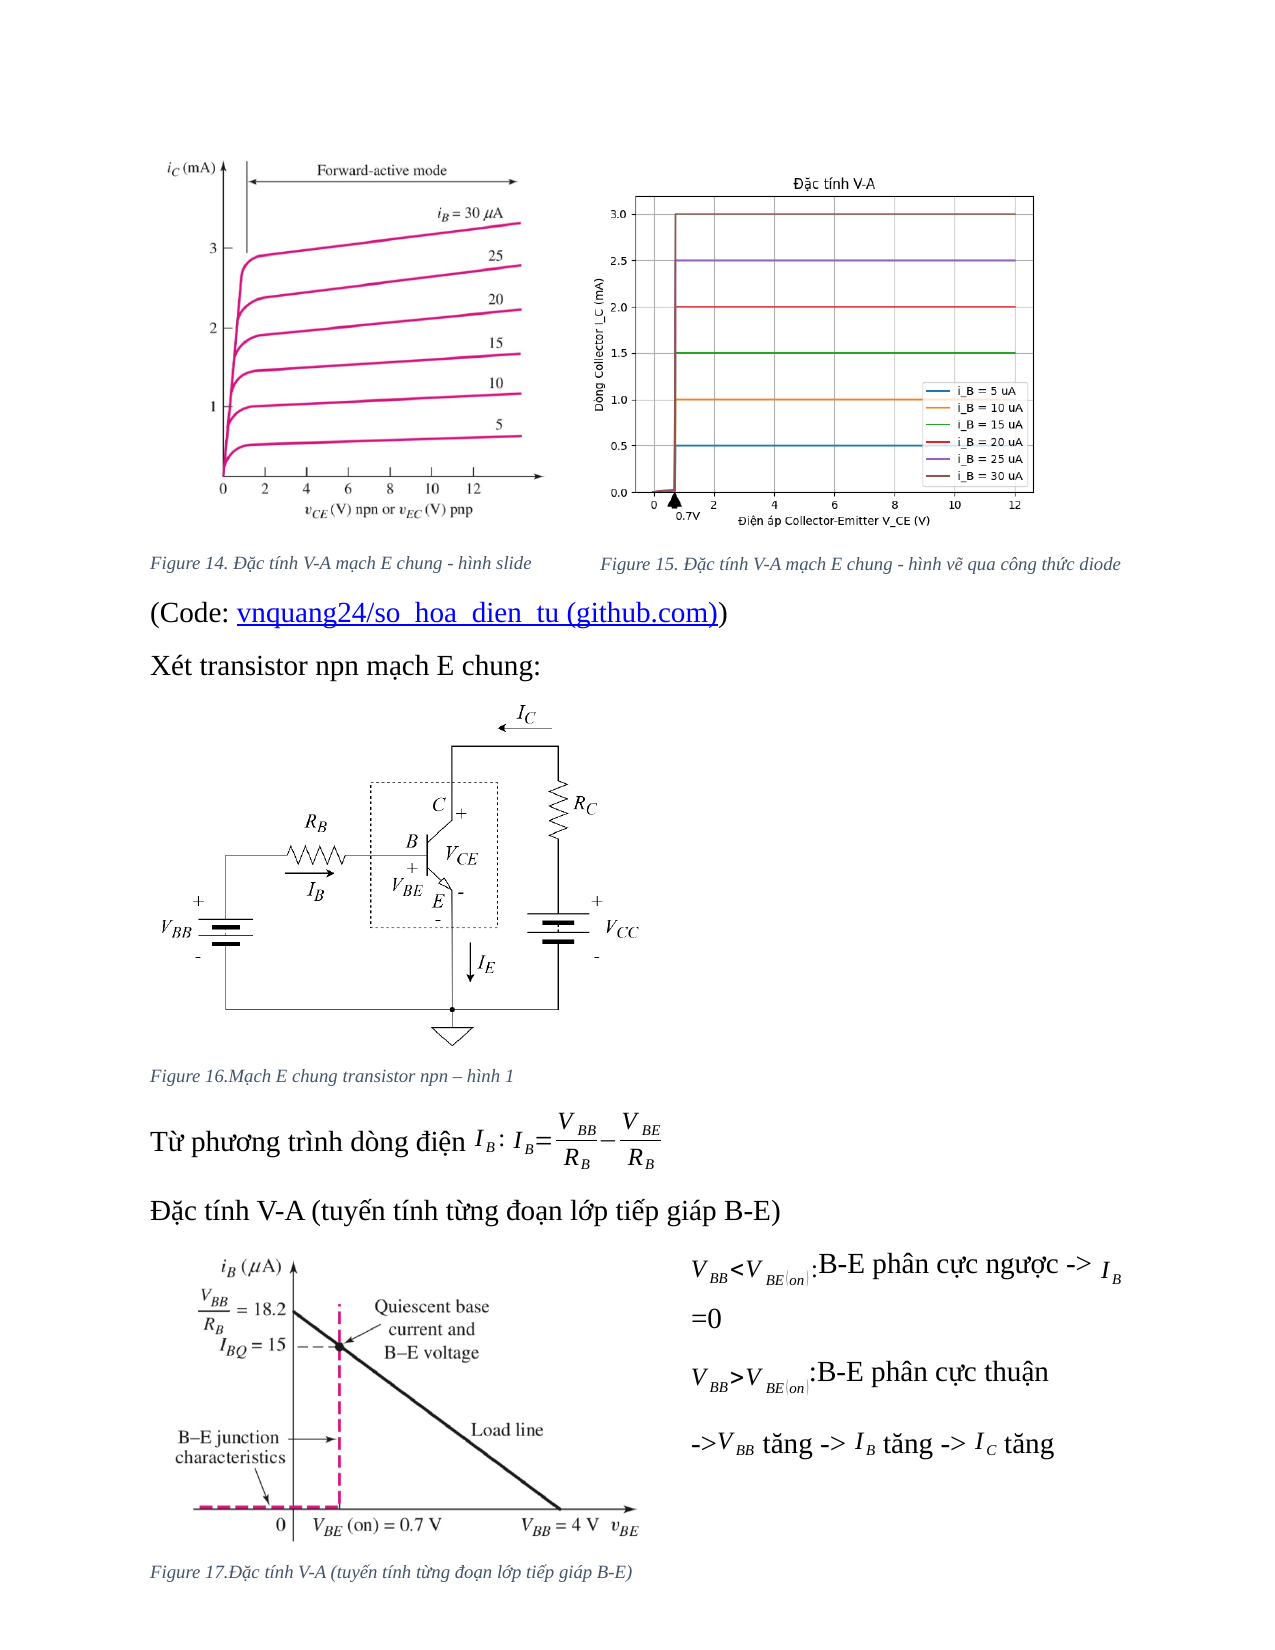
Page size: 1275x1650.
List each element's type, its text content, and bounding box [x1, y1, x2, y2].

text Đặc tính V-A (tuyến tính từng đoạn lớp tiếp giáp B-E) [150, 1193, 1125, 1227]
text Figure 16.Mạch E chung transistor npn – hình 1 [150, 1065, 1125, 1087]
picture [157, 700, 639, 1046]
picture [150, 155, 553, 527]
text Figure 15. Đặc tính V-A mạch E chung - hình vẽ qua công thức diode [585, 553, 1125, 574]
text B-E phân cực ngược -> =0 [673, 1246, 1125, 1335]
text Xét transistor npn mạch E chung: [150, 648, 1125, 682]
picture [571, 150, 1083, 534]
text :B-E phân cực thuận [673, 1354, 1125, 1407]
picture [150, 1246, 673, 1552]
text -> tăng -> tăng -> tăng [673, 1426, 1125, 1460]
text Từ phương trình dòng điện [150, 1107, 1125, 1174]
text (Code: vnquang24/so_hoa_dien_tu (github.com)) [150, 595, 1125, 629]
